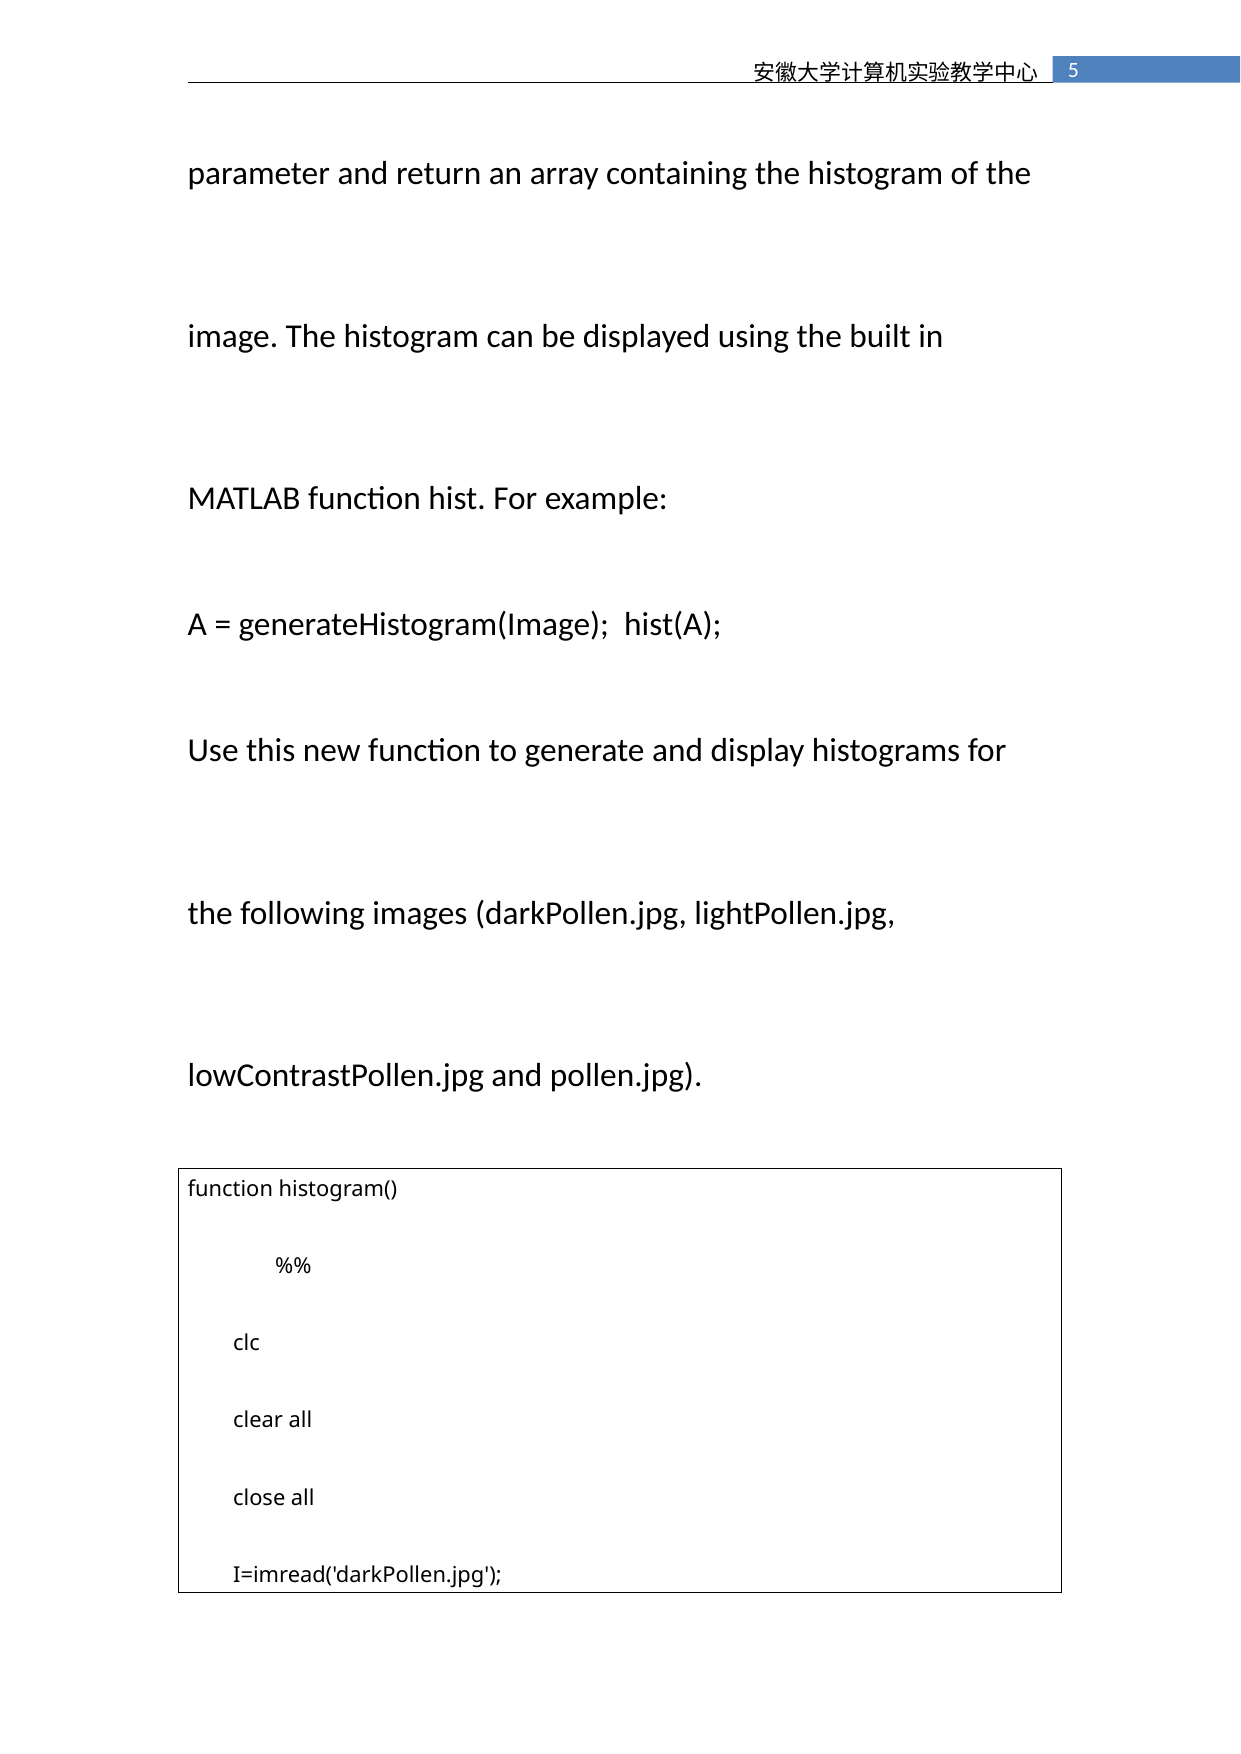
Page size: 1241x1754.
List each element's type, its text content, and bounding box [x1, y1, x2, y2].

text close all [179, 1477, 1061, 1513]
text function histogram() [179, 1169, 1061, 1204]
text Use this new function to generate and display histograms for the following images (darkPollen.jpg, lightPollen.jpg, lowContrastPollen.jpg and pollen.jpg). [187, 717, 1053, 1107]
text I=imread('darkPollen.jpg'); [179, 1554, 1061, 1592]
text clc [179, 1323, 1061, 1358]
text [187, 140, 1053, 530]
text %% [179, 1245, 1061, 1281]
text A = generateHistogram(Image); hist(A); [187, 591, 1053, 656]
text clear all [179, 1400, 1061, 1435]
